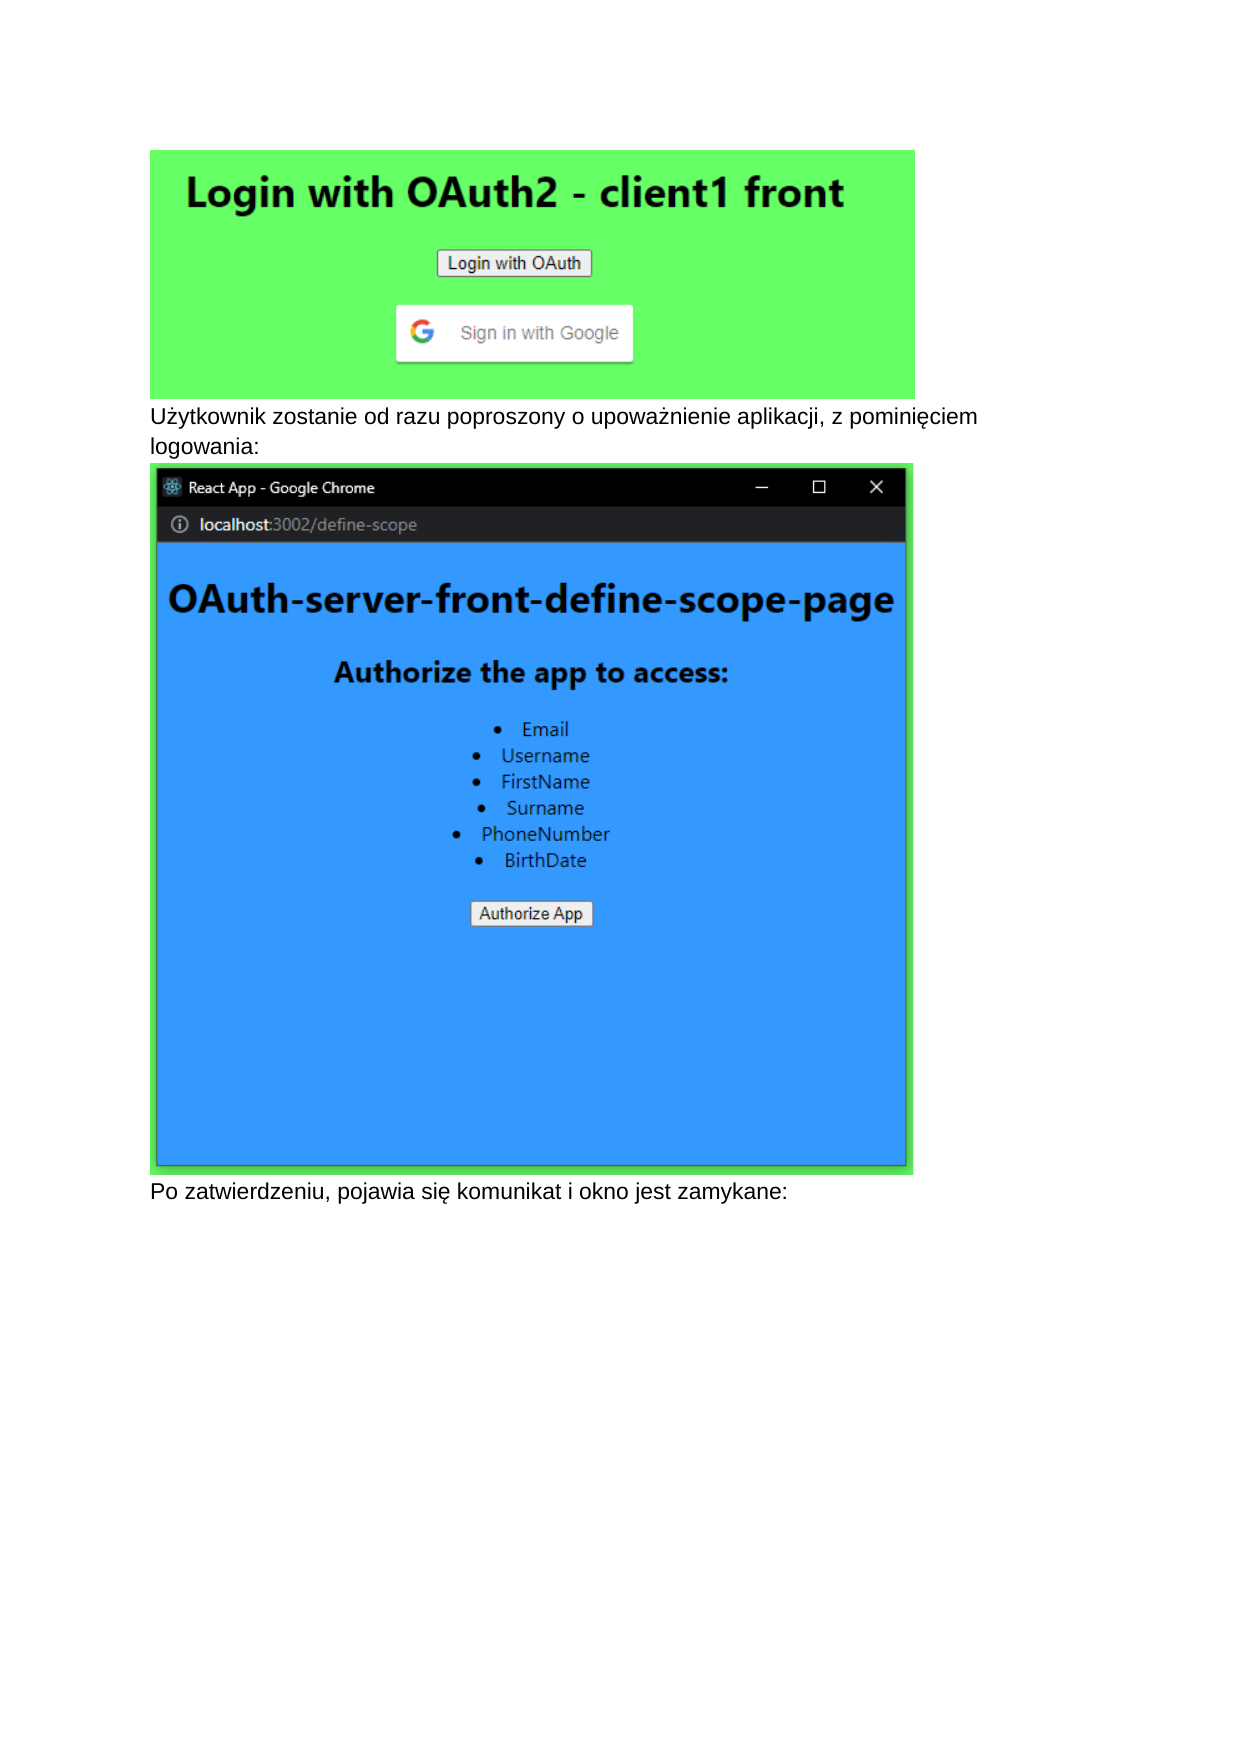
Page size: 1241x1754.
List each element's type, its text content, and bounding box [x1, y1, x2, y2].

text Po zatwierdzeniu, pojawia się komunikat i okno jest zamykane: [150, 1178, 1090, 1204]
picture [150, 150, 915, 399]
text Użytkownik zostanie od razu poproszony o upoważnienie aplikacji, z pominięciem logowania: [150, 403, 1090, 459]
picture [150, 463, 914, 1175]
